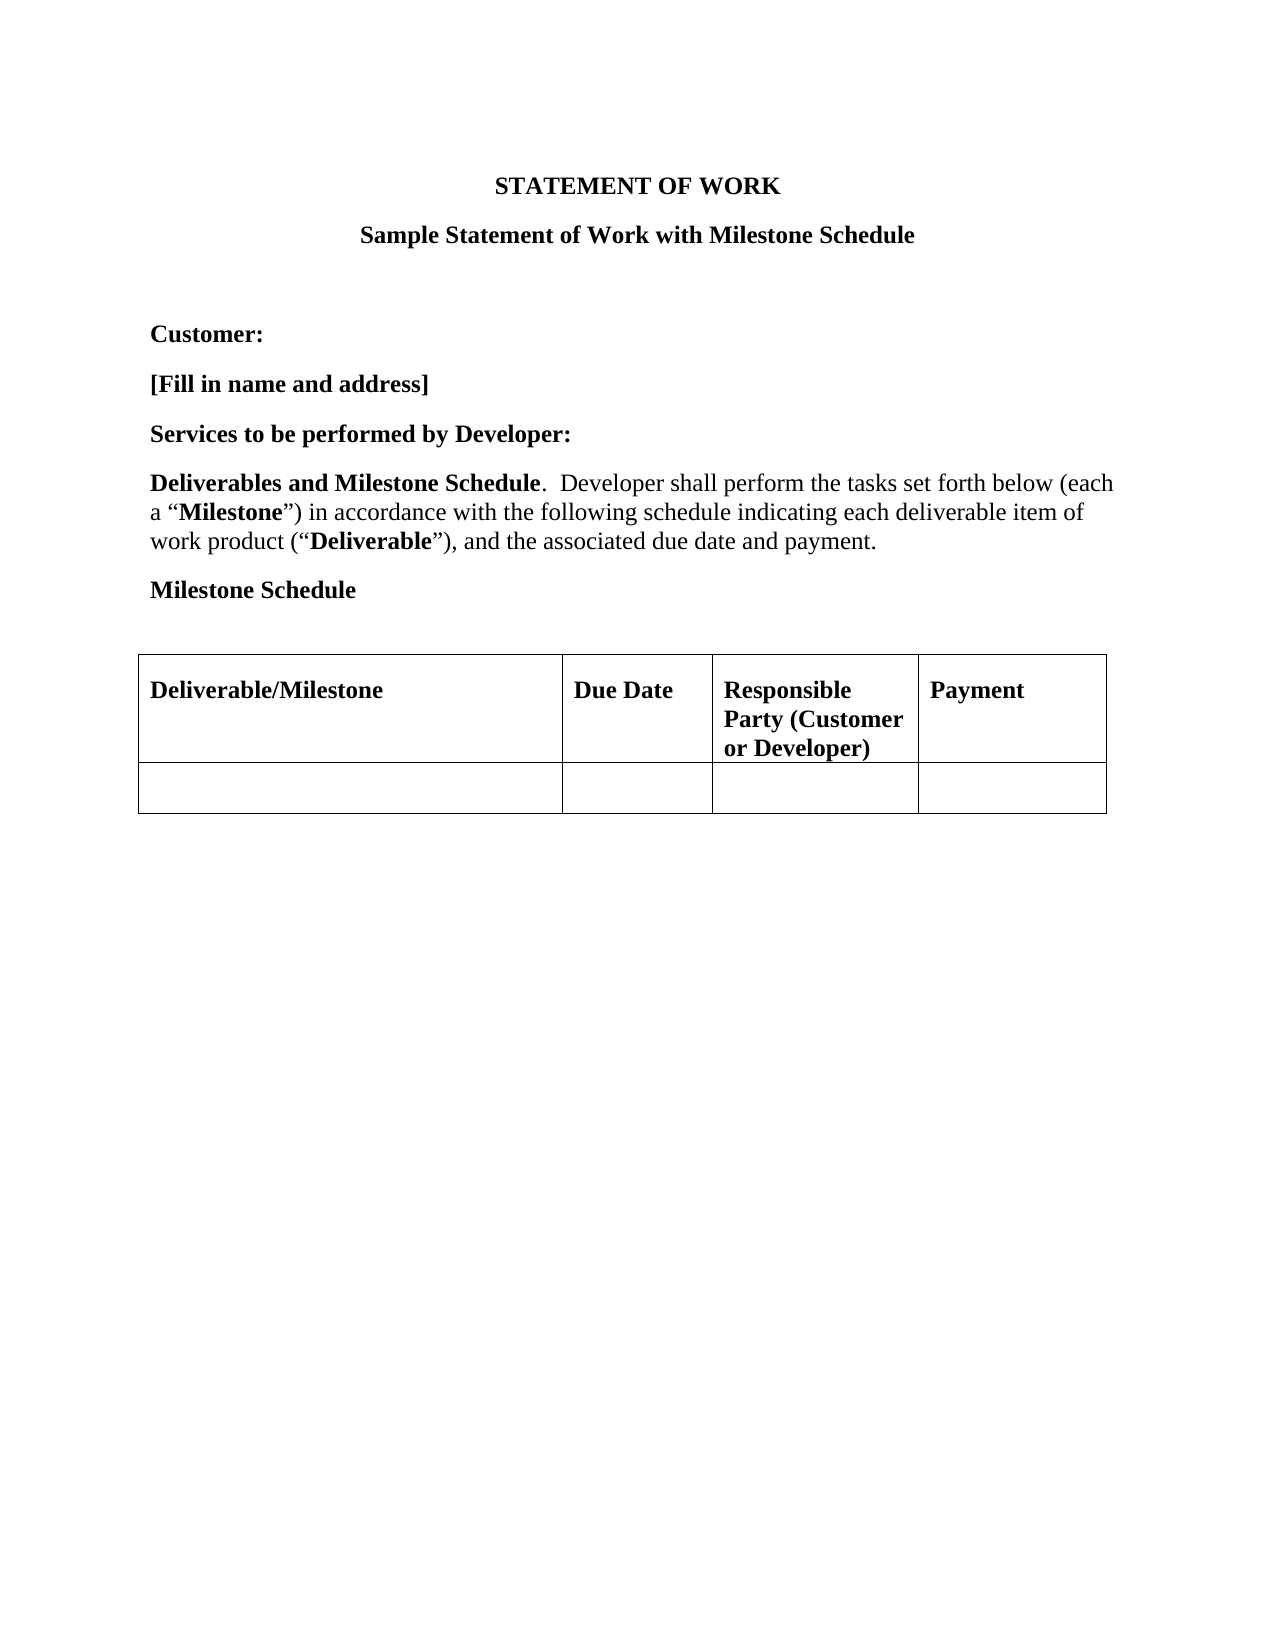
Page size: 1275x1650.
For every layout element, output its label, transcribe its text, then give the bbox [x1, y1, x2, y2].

text Milestone Schedule [150, 575, 1125, 604]
table_header Payment [919, 655, 1106, 762]
text Services to be performed by Developer: [150, 419, 1125, 447]
text Deliverables and Milestone Schedule. Developer shall perform the tasks set forth below (each a “Milestone”) in accordance with the following schedule indicating each deliverable item of work product (“Deliverable”), and the associated due date and payment. [150, 468, 1125, 554]
text STATEMENT OF WORK [150, 171, 1125, 199]
table_header Deliverable/Milestone [139, 655, 562, 762]
table_cell [713, 763, 918, 812]
text [Fill in name and address] [150, 369, 1125, 398]
table_header Due Date [563, 655, 712, 762]
table_cell [919, 763, 1106, 812]
table_cell [563, 763, 712, 812]
text Customer: [150, 319, 1125, 348]
table_cell [139, 763, 562, 812]
table_header Responsible Party (Customer or Developer) [713, 655, 918, 762]
text Sample Statement of Work with Milestone Schedule [150, 220, 1125, 249]
